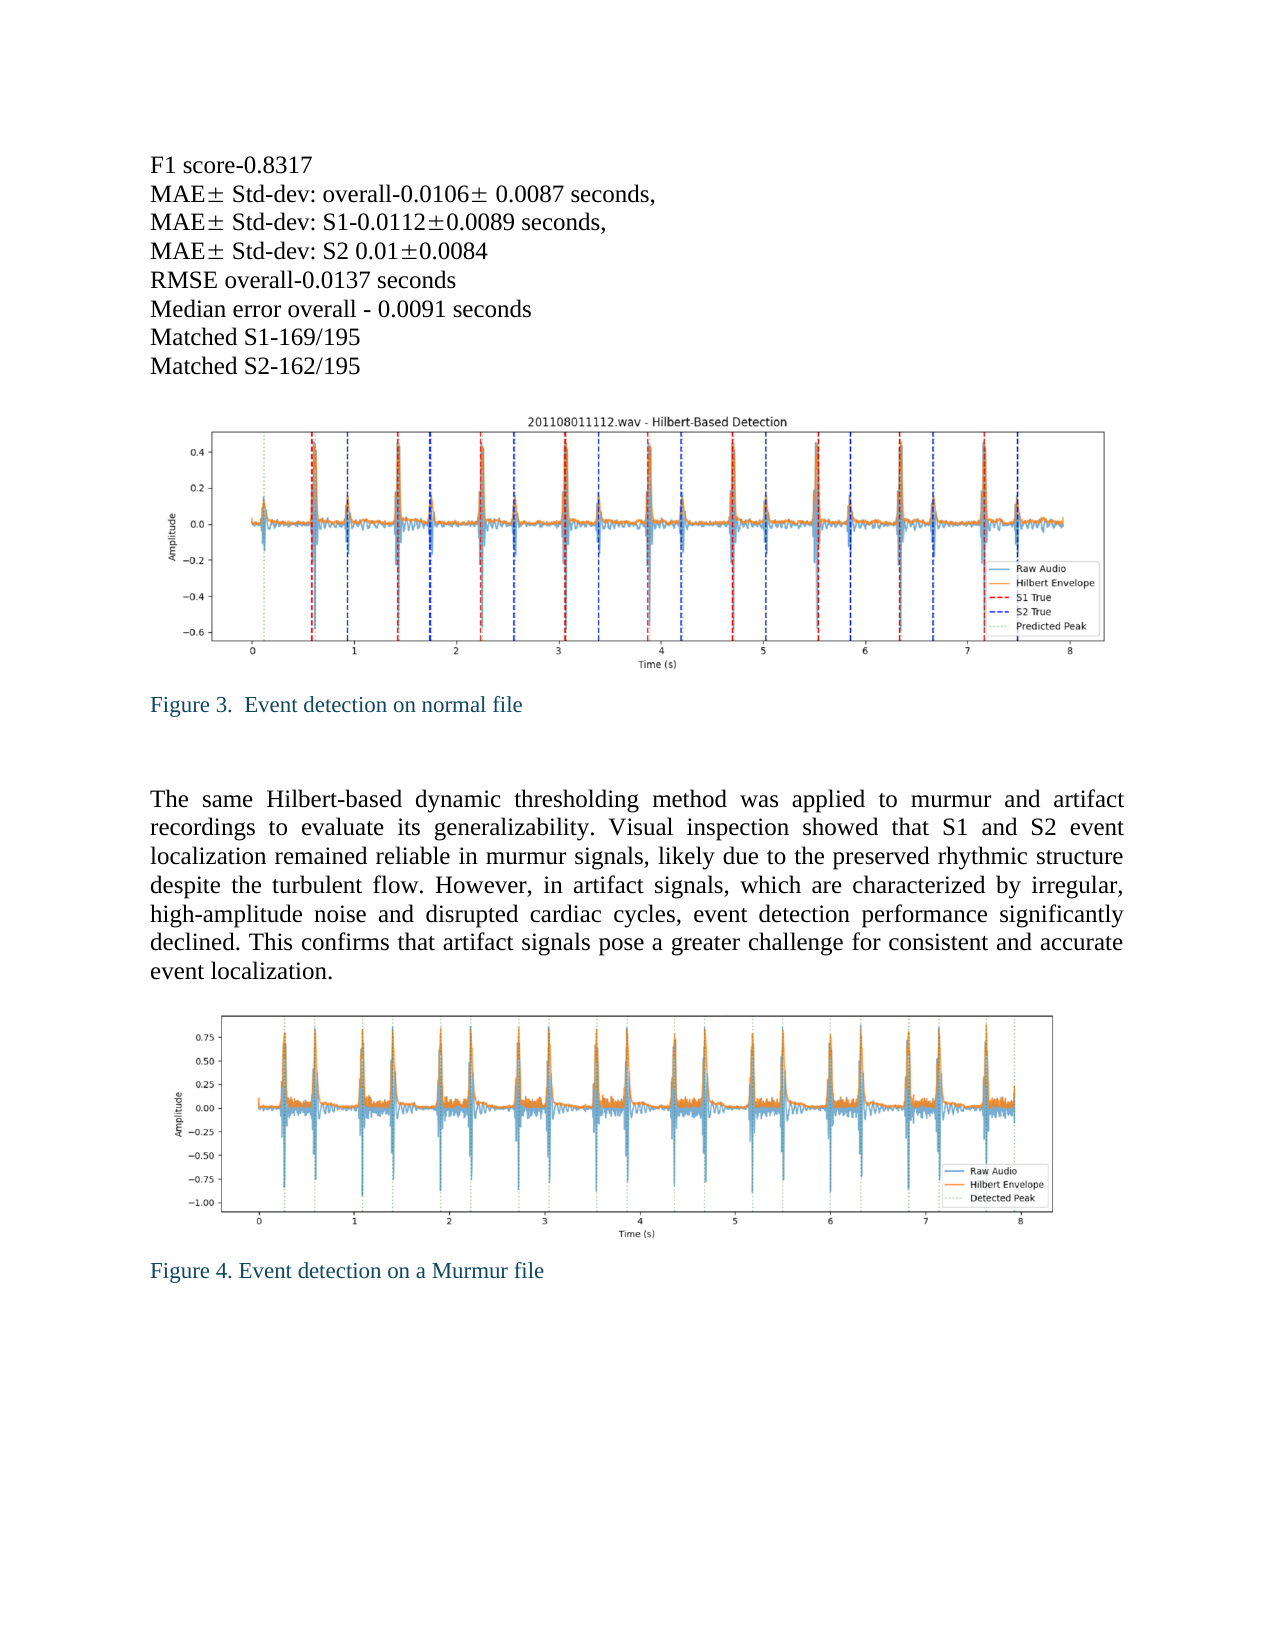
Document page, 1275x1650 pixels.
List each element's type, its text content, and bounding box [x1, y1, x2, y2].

text Median error overall - 0.0091 seconds [150, 294, 1125, 322]
picture [150, 1013, 1125, 1241]
picture [150, 408, 1125, 675]
text The same Hilbert-based dynamic thresholding method was applied to murmur and artifact recordings to evaluate its generalizability. Visual inspection showed that S1 and S2 event localization remained reliable in murmur signals, likely due to the preserved rhythmic structure despite the turbulent flow. However, in artifact signals, which are characterized by irregular, high-amplitude noise and disrupted cardiac cycles, event detection performance significantly declined. This confirms that artifact signals pose a greater challenge for consistent and accurate event localization. [150, 784, 1125, 985]
text F1 score-0.8317 [150, 150, 1125, 179]
text Matched S1-169/195 [150, 322, 1125, 351]
text MAE Std-dev: S2 0.010.0084 [150, 236, 1125, 265]
subtitle Figure 4. Event detection on a Murmur file [150, 1257, 1125, 1284]
text Matched S2-162/195 [150, 351, 1125, 380]
text MAE Std-dev: overall-0.0106 0.0087 seconds, [150, 179, 1125, 207]
text RMSE overall-0.0137 seconds [150, 265, 1125, 294]
subtitle Figure 3. Event detection on normal file [150, 691, 1125, 718]
text MAE Std-dev: S1-0.01120.0089 seconds, [150, 207, 1125, 236]
